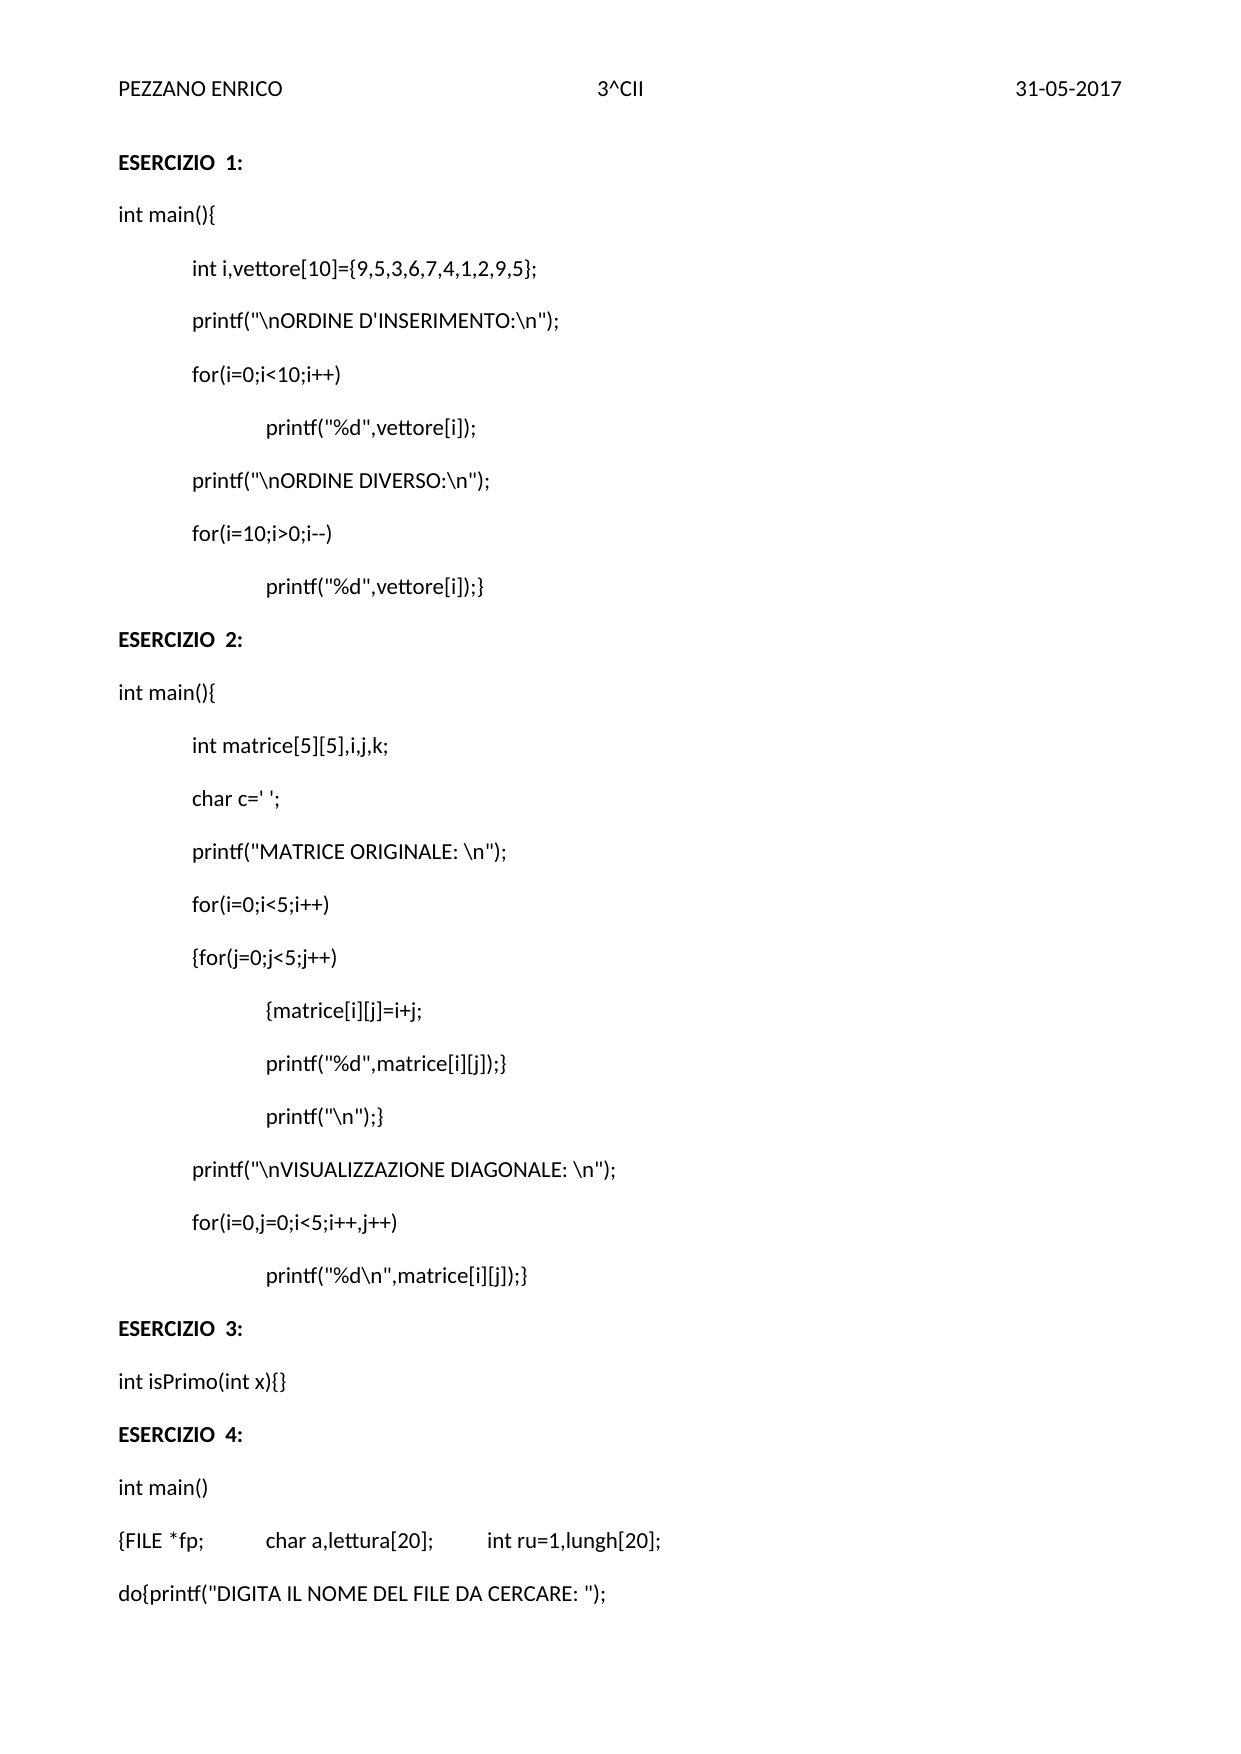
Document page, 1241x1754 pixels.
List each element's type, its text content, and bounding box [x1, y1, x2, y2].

text ESERCIZIO 1: [118, 148, 1122, 176]
text ESERCIZIO 4: [118, 1420, 1122, 1448]
text int main() [118, 1473, 1122, 1501]
text printf("%d",vettore[i]);} [118, 572, 1122, 600]
text printf("%d\n",matrice[i][j]);} [118, 1261, 1122, 1289]
text printf("\n");} [118, 1102, 1122, 1130]
text printf("\nORDINE DIVERSO:\n"); [118, 466, 1122, 494]
text int matrice[5][5],i,j,k; [118, 731, 1122, 759]
text for(i=0;i<10;i++) [118, 360, 1122, 388]
text do{printf("DIGITA IL NOME DEL FILE DA CERCARE: "); [118, 1579, 1122, 1607]
text {for(j=0;j<5;j++) [118, 943, 1122, 971]
text for(i=10;i>0;i--) [118, 519, 1122, 547]
text {matrice[i][j]=i+j; [118, 996, 1122, 1024]
text printf("\nORDINE D'INSERIMENTO:\n"); [118, 307, 1122, 335]
text for(i=0;i<5;i++) [118, 890, 1122, 918]
text ESERCIZIO 2: [118, 625, 1122, 653]
text printf("%d",vettore[i]); [118, 413, 1122, 441]
text for(i=0,j=0;i<5;i++,j++) [118, 1208, 1122, 1236]
text printf("\nVISUALIZZAZIONE DIAGONALE: \n"); [118, 1155, 1122, 1183]
text printf("%d",matrice[i][j]);} [118, 1049, 1122, 1077]
text int main(){ [118, 201, 1122, 229]
text int i,vettore[10]={9,5,3,6,7,4,1,2,9,5}; [118, 254, 1122, 282]
text {FILE *fp; char a,lettura[20]; int ru=1,lungh[20]; [118, 1526, 1122, 1554]
text ESERCIZIO 3: [118, 1314, 1122, 1342]
text printf("MATRICE ORIGINALE: \n"); [118, 837, 1122, 865]
text int isPrimo(int x){} [118, 1367, 1122, 1395]
text int main(){ [118, 678, 1122, 706]
text char c=' '; [118, 784, 1122, 812]
